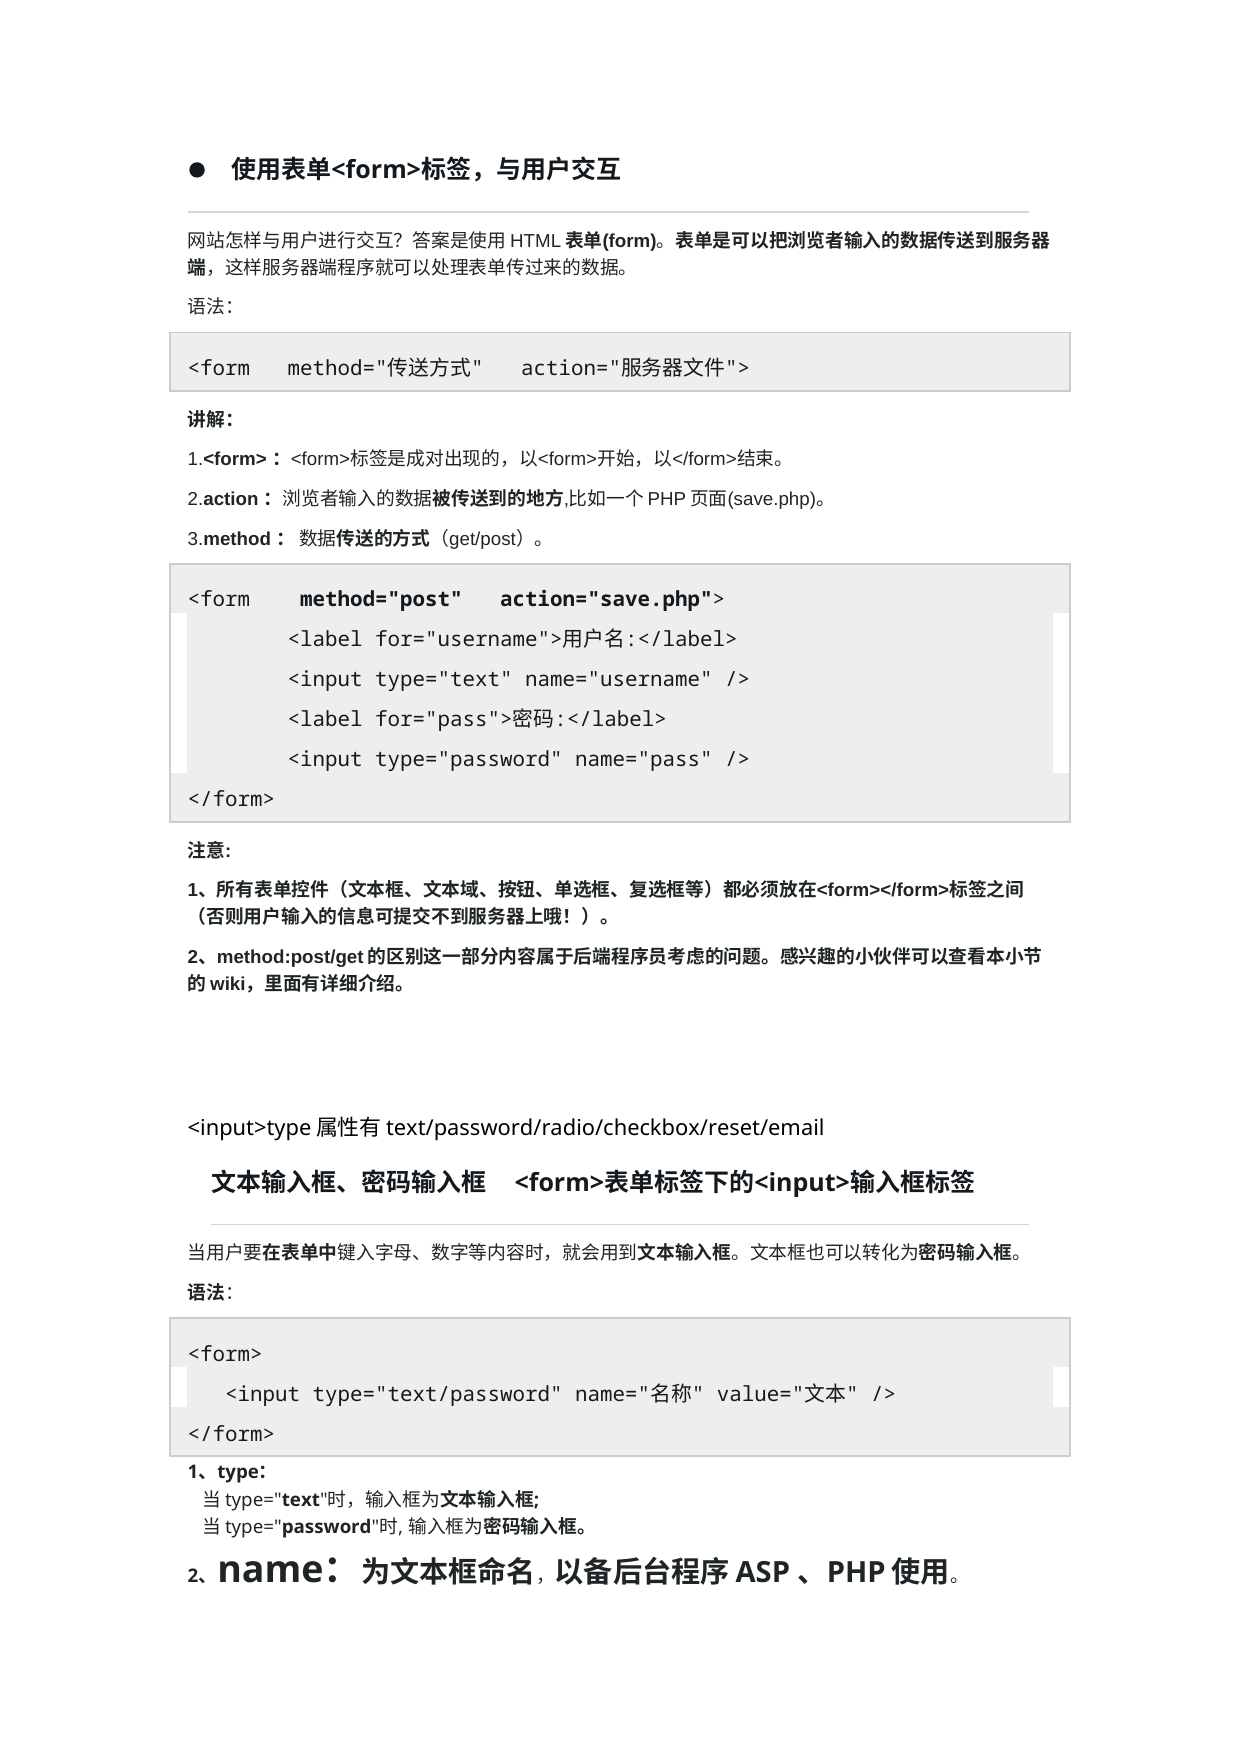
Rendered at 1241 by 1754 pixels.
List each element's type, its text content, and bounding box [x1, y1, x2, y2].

text <label for="username">用户名:</label> [187, 613, 1053, 653]
text 1.<form> ：<form>标签是成对出现的，以<form>开始，以</form>结束。 [187, 444, 1053, 471]
text 当用户要在表单中键入字母、数字等内容时，就会用到文本输入框。文本框也可以转化为密码输入框。 [187, 1238, 1053, 1265]
text 文本输入框、密码输入框 <form>表单标签下的<input>输入框标签 [211, 1162, 1029, 1224]
text 当type="password"时, 输入框为密码输入框。 [187, 1511, 1053, 1538]
text 网站怎样与用户进行交互？答案是使用HTML表单(form)。表单是可以把浏览者输入的数据传送到服务器端，这样服务器端程序就可以处理表单传过来的数据。 [187, 225, 1053, 280]
text 1、type： [187, 1457, 1053, 1484]
text <form> [171, 1319, 1069, 1367]
text <label for="pass">密码:</label> [187, 693, 1053, 733]
text <input>type属性有text/password/radio/checkbox/reset/email [187, 1110, 1053, 1142]
text 3.method ： 数据传送的方式（get/post）。 [187, 523, 1053, 550]
text 语法： [187, 1277, 1053, 1305]
text <input type="password" name="pass" /> [187, 733, 1053, 763]
text </form> [171, 763, 1069, 821]
text 1、所有表单控件（文本框、文本域、按钮、单选框、复选框等）都必须放在<form></form>标签之间（否则用户输入的信息可提交不到服务器上哦！）。 [187, 875, 1053, 929]
text <form method="post" action="save.php"> [171, 565, 1069, 613]
text 2.action ：浏览者输入的数据被传送到的地方,比如一个PHP页面(save.php)。 [187, 483, 1053, 511]
text 讲解： [187, 404, 1053, 431]
text 语法： [187, 292, 1053, 319]
text </form> [171, 1397, 1069, 1455]
text 2、method:post/get的区别这一部分内容属于后端程序员考虑的问题。感兴趣的小伙伴可以查看本小节的wiki，里面有详细介绍。 [187, 942, 1053, 996]
text 2、name：为文本框命名，以备后台程序ASP 、PHP使用。 [187, 1538, 1053, 1593]
text 当type="text"时，输入框为文本输入框; [187, 1484, 1053, 1511]
list 使用表单<form>标签，与用户交互 [187, 150, 1029, 213]
text 注意: [187, 835, 1053, 862]
text <form method="传送方式" action="服务器文件"> [171, 333, 1069, 390]
text <input type="text/password" name="名称" value="文本" /> [187, 1367, 1053, 1397]
text <input type="text" name="username" /> [187, 653, 1053, 693]
